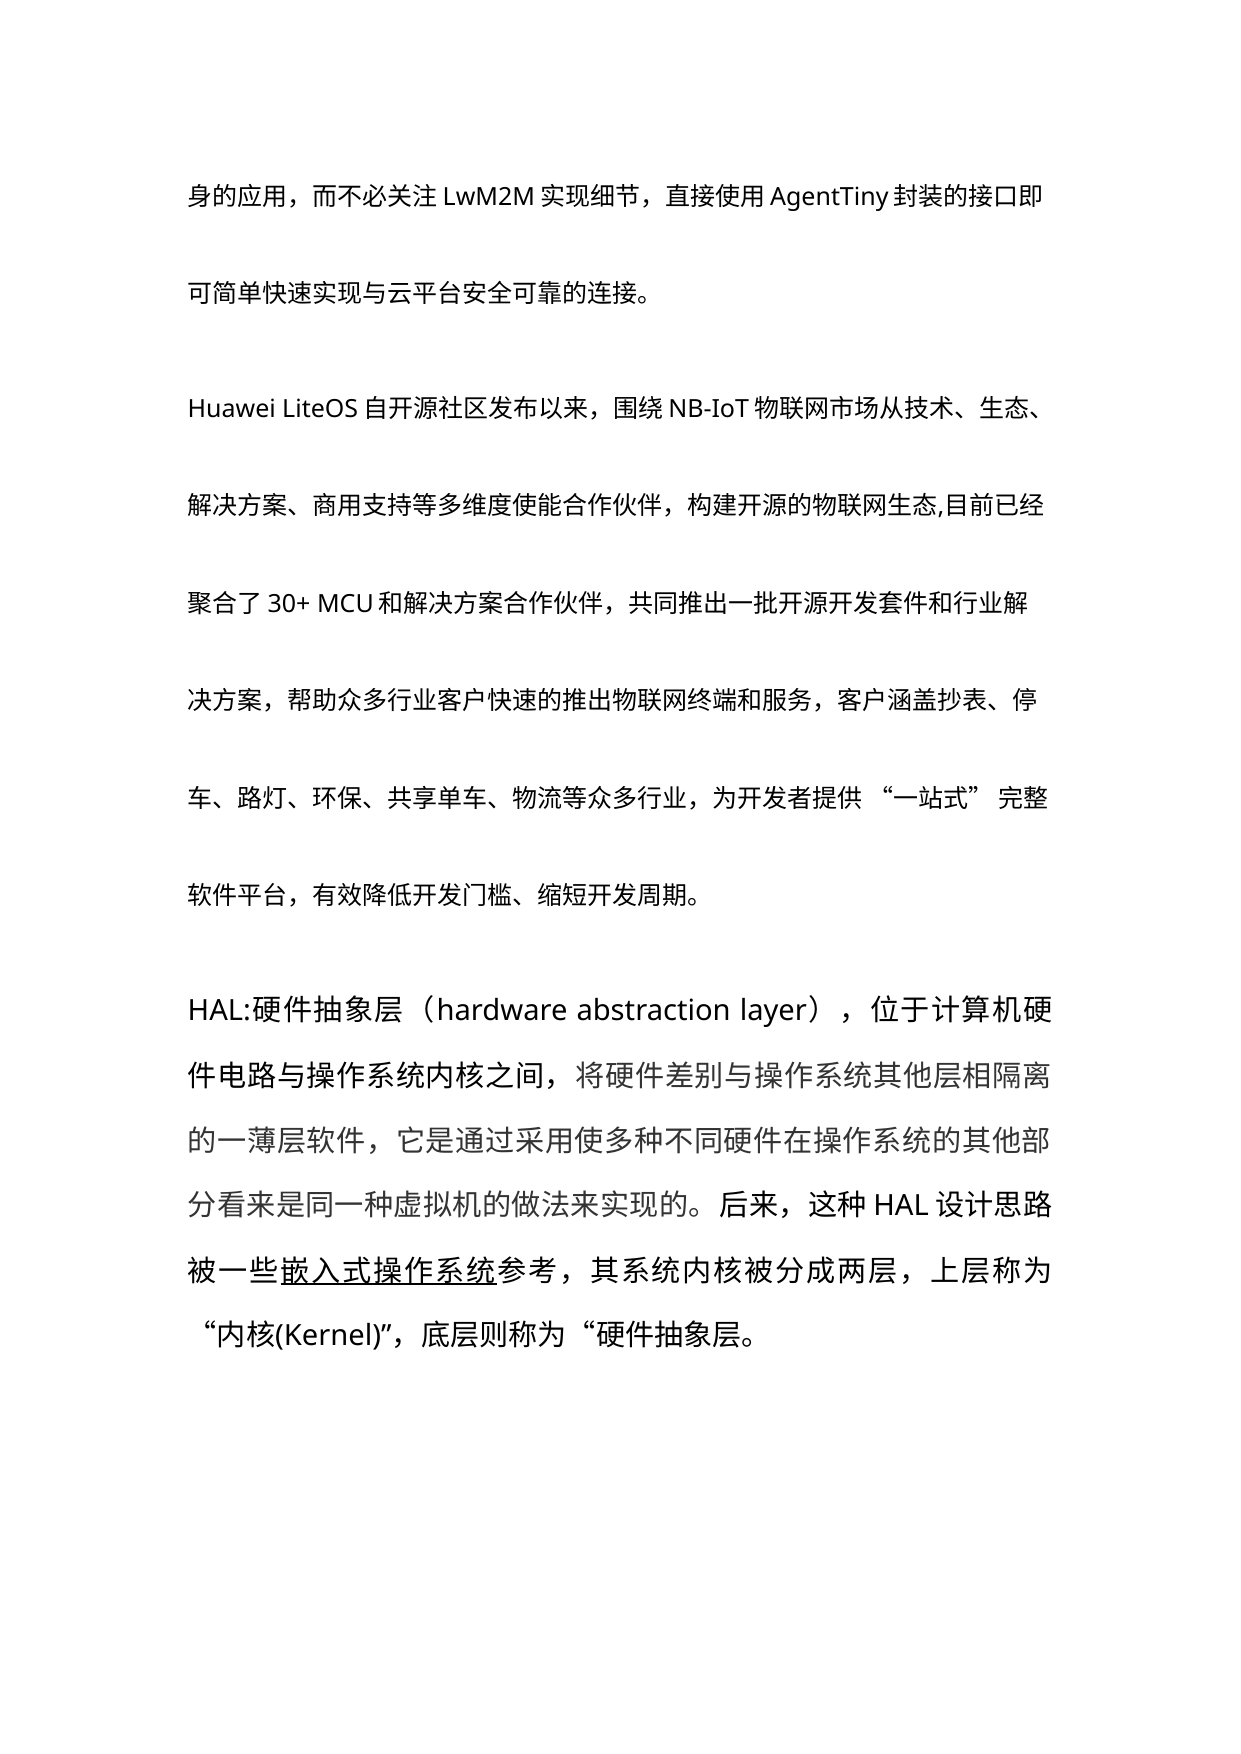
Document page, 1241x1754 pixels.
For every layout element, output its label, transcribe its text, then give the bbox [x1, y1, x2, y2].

text Huawei LiteOS自开源社区发布以来，围绕NB-IoT物联网市场从技术、生态、解决方案、商用支持等多维度使能合作伙伴，构建开源的物联网生态,目前已经聚合了30+ MCU和解决方案合作伙伴，共同推出一批开源开发套件和行业解决方案，帮助众多行业客户快速的推出物联网终端和服务，客户涵盖抄表、停车、路灯、环保、共享单车、物流等众多行业，为开发者提供 “一站式” 完整软件平台，有效降低开发门槛、缩短开发周期。 [187, 374, 1053, 926]
text HAL:硬件抽象层（hardware abstraction layer），位于计算机硬件电路与操作系统内核之间，将硬件差别与操作系统其他层相隔离的一薄层软件，它是通过采用使多种不同硬件在操作系统的其他部分看来是同一种虚拟机的做法来实现的。后来，这种HAL设计思路被一些嵌入式操作系统参考，其系统内核被分成两层，上层称为“内核(Kernel)”，底层则称为“硬件抽象层。 [187, 976, 1053, 1366]
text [187, 162, 1053, 324]
